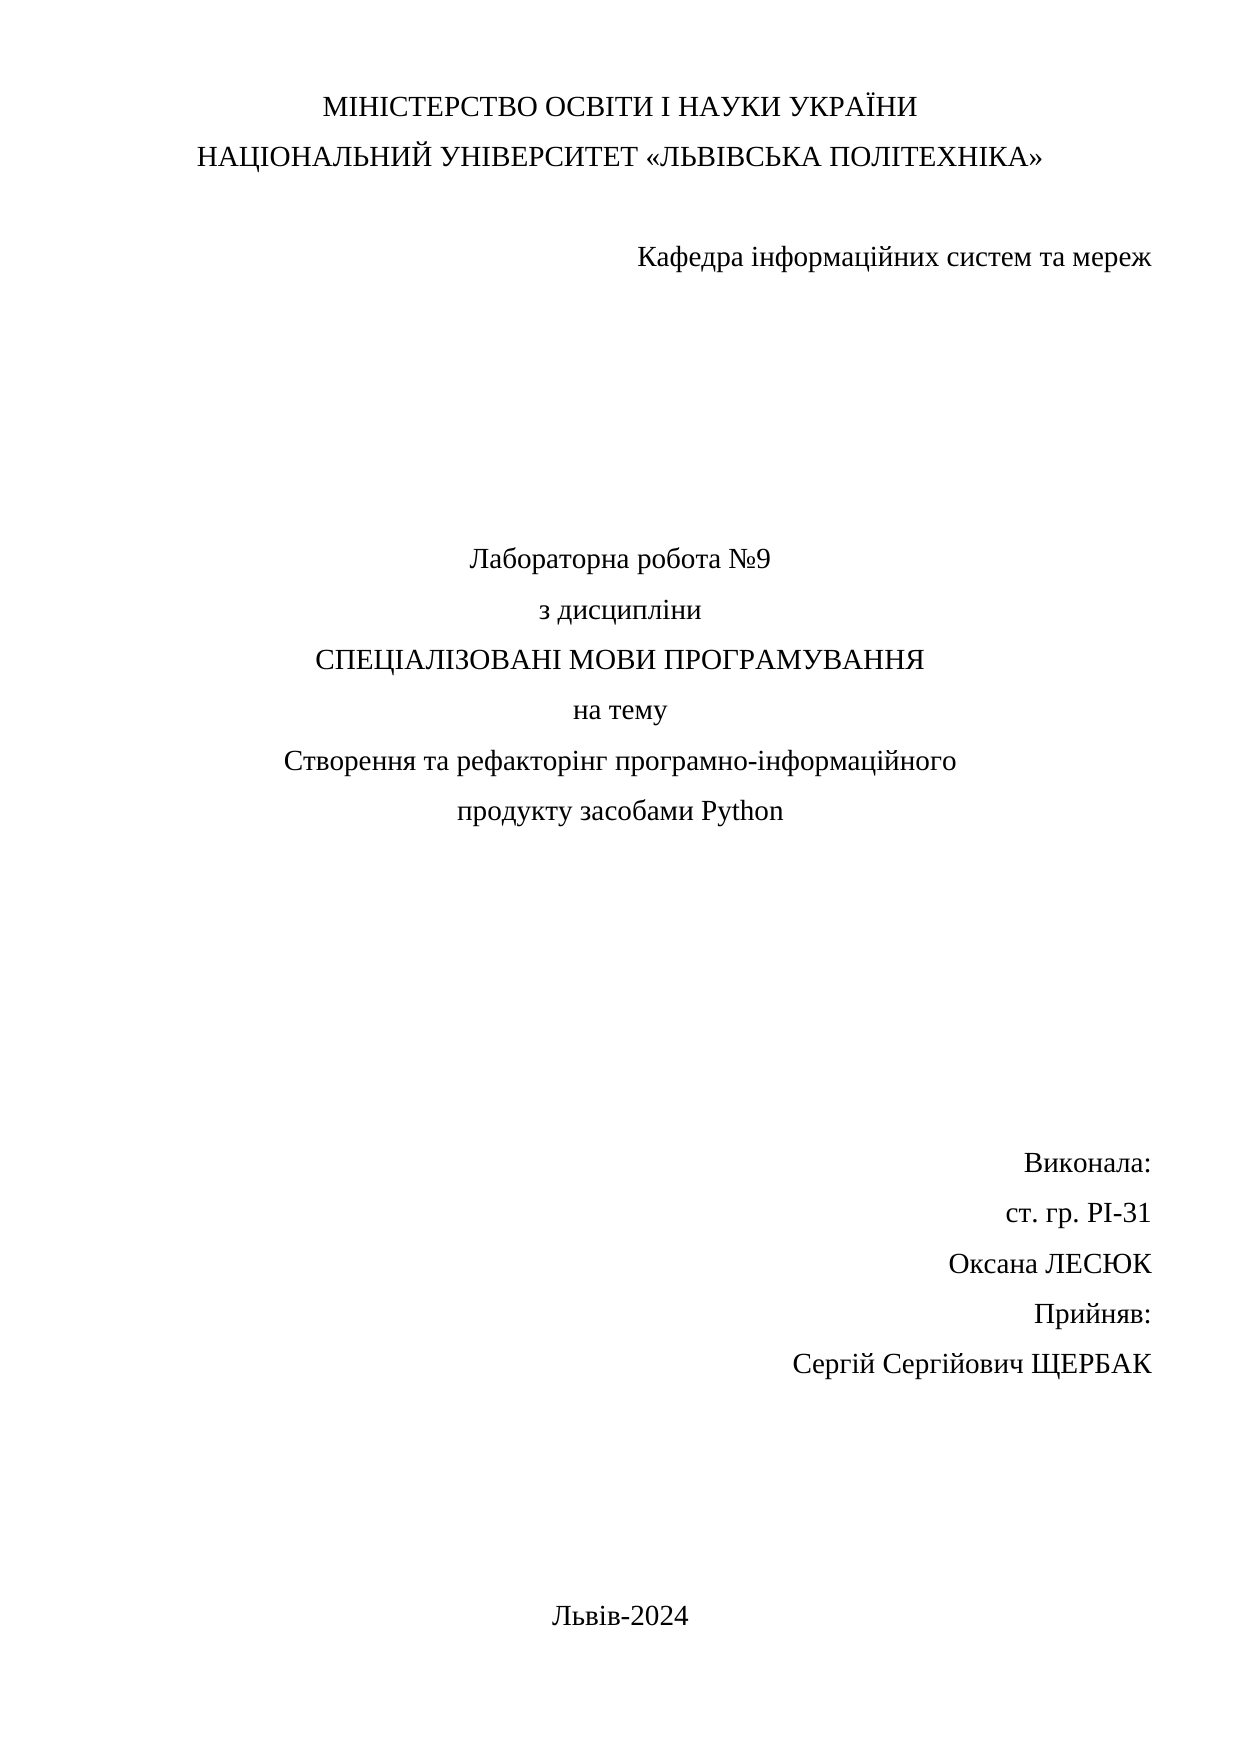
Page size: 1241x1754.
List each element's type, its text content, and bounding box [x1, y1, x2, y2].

text Сергій Сергійович ЩЕРБАК [89, 1346, 1152, 1380]
text ст. гр. РІ-31 [89, 1196, 1152, 1229]
text Прийняв: [89, 1296, 1152, 1330]
text Львів-2024 [89, 1598, 1152, 1632]
text МІНІСТЕРСТВО ОСВІТИ І НАУКИ УКРАЇНИ [89, 89, 1152, 122]
text СПЕЦІАЛІЗОВАНІ МОВИ ПРОГРАМУВАННЯ [89, 642, 1152, 676]
text НАЦІОНАЛЬНИЙ УНІВЕРСИТЕТ «ЛЬВІВСЬКА ПОЛІТЕХНІКА» [89, 139, 1152, 172]
text Кафедра інформаційних систем та мереж [89, 239, 1152, 273]
text Лабораторна робота №9 [89, 541, 1152, 575]
text з дисципліни [89, 592, 1152, 625]
text Виконала: [89, 1145, 1152, 1179]
text продукту засобами Python [89, 793, 1152, 827]
text на тему [89, 692, 1152, 726]
text Оксана ЛЕСЮК [89, 1246, 1152, 1279]
text Створення та рефакторінг програмно-інформаційного [89, 743, 1152, 776]
